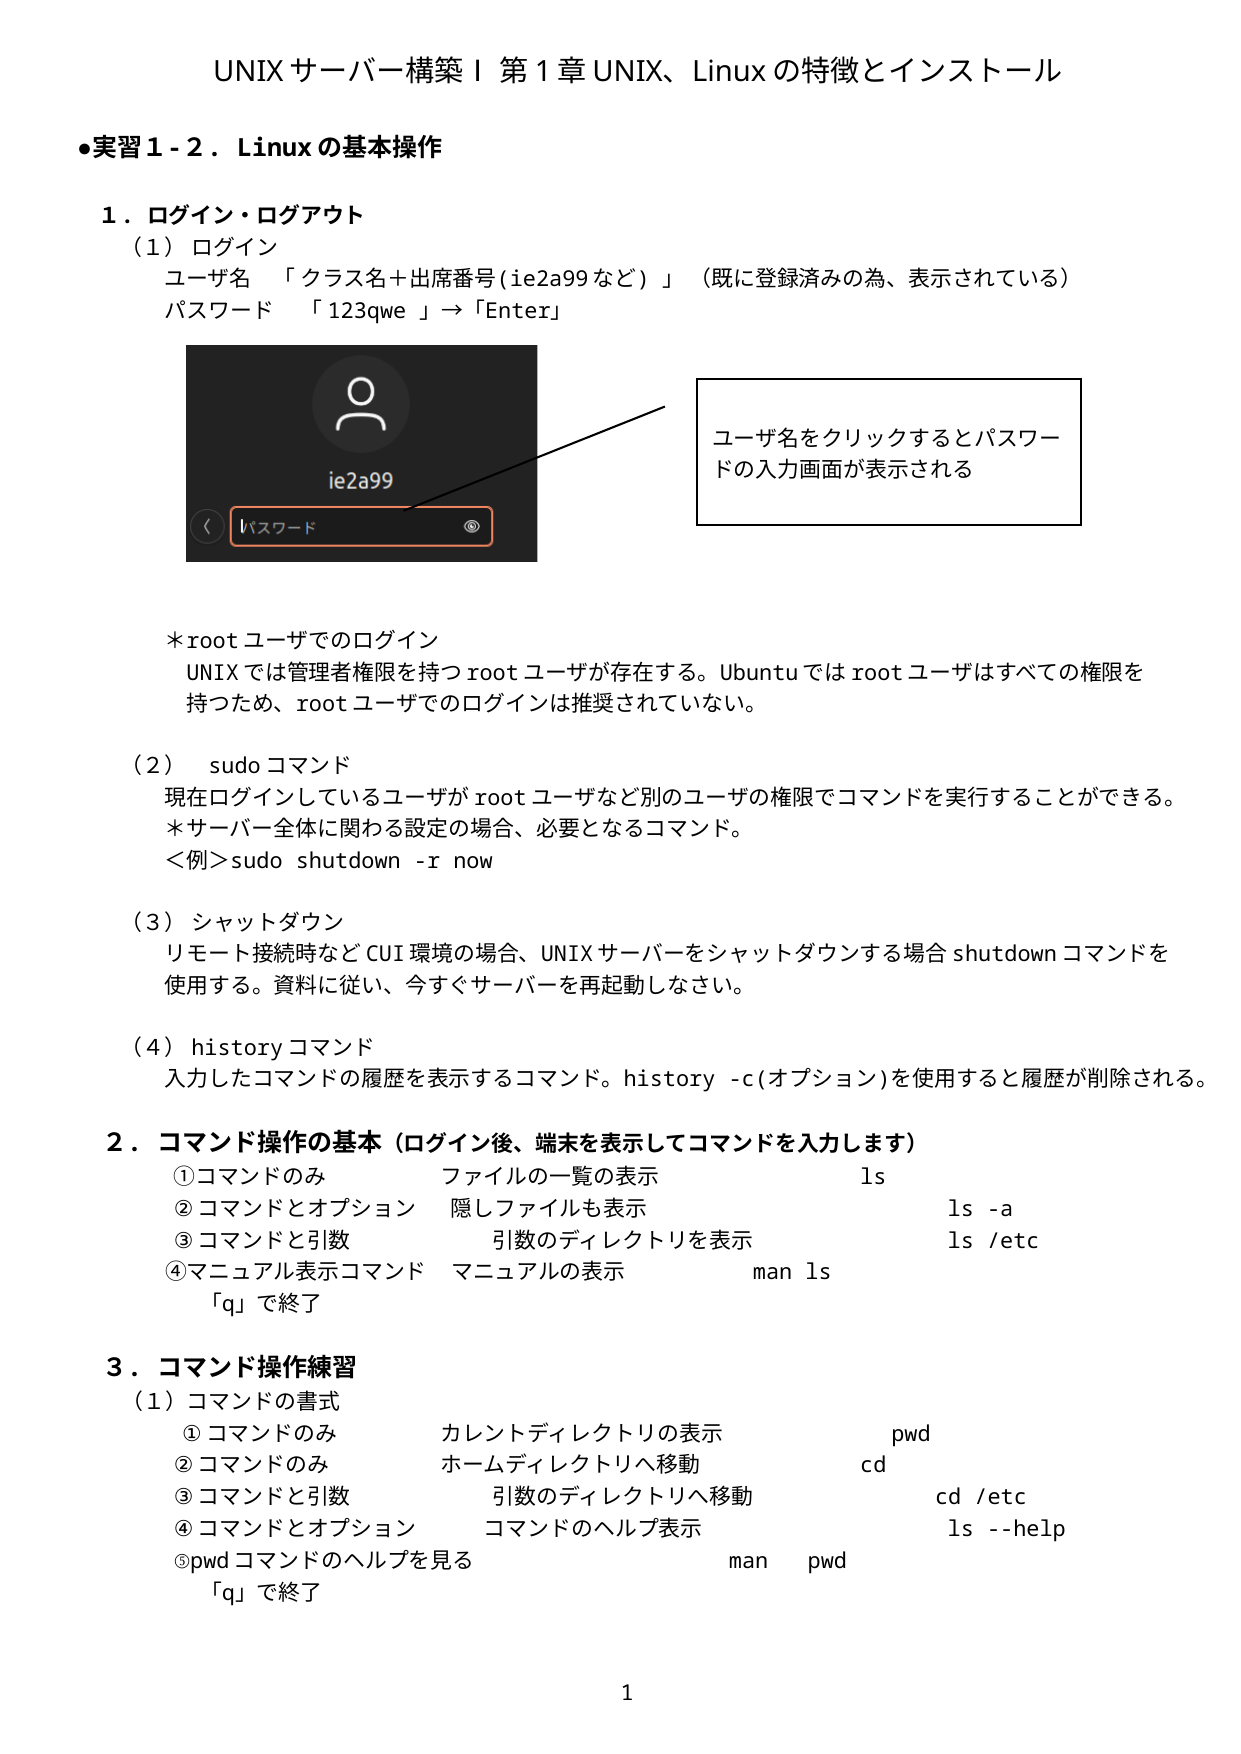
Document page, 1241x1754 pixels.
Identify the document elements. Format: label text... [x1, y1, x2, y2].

text ●実習１-２. Linuxの基本操作 [77, 127, 1199, 164]
text ２. コマンド操作の基本（ログイン後、端末を表示してコマンドを入力します） [77, 1123, 1199, 1159]
text パスワード 「 123qwe 」→「Enter」 [121, 293, 1199, 325]
text ③コマンドと引数 引数のディレクトリへ移動 cd /etc [77, 1479, 1199, 1511]
text 「q」で終了 [121, 1286, 1199, 1318]
text ③コマンドと引数 引数のディレクトリを表示 ls /etc [77, 1223, 1199, 1254]
text ④マニュアル表示コマンド マニュアルの表示 man ls [77, 1254, 1199, 1286]
text ④コマンドとオプション コマンドのヘルプ表示 ls --help [77, 1511, 1199, 1543]
text ＊サーバー全体に関わる設定の場合、必要となるコマンド。 [121, 811, 1199, 843]
picture [186, 345, 538, 562]
text （１） ログイン [121, 229, 1199, 261]
text ＜例＞sudo shutdown -r now [121, 843, 1199, 875]
text 「q」で終了 [121, 1574, 1199, 1606]
text ②コマンドとオプション 隠しファイルも表示 ls -a [77, 1191, 1199, 1223]
text 現在ログインしているユーザがrootユーザなど別のユーザの権限でコマンドを実行することができる。 [121, 779, 1199, 811]
text （１）コマンドの書式 [77, 1384, 1199, 1416]
text （３） シャットダウン [121, 904, 1199, 936]
text 使用する。資料に従い、今すぐサーバーを再起動しなさい。 [121, 968, 1199, 1000]
text （２） sudoコマンド [121, 748, 1199, 779]
text ②コマンドのみ ホームディレクトリへ移動 cd [77, 1447, 1199, 1479]
text ①コマンドのみ ファイルの一覧の表示 ls [77, 1159, 1199, 1191]
text ⑤pwdコマンドのヘルプを見る man pwd [121, 1543, 1199, 1574]
text ＊rootユーザでのログイン UNIXでは管理者権限を持つrootユーザが存在する。Ubuntuではrootユーザはすべての権限を [77, 623, 1199, 686]
text 持つため、rootユーザでのログインは推奨されていない。 [186, 686, 1199, 718]
text ①コマンドのみ カレントディレクトリの表示 pwd [77, 1416, 1199, 1447]
text （４） historyコマンド [121, 1029, 1199, 1061]
text １. ログイン・ログアウト [77, 198, 1199, 229]
text 入力したコマンドの履歴を表示するコマンド。history -c(オプション)を使用すると履歴が削除される。 [121, 1061, 1199, 1093]
text リモート接続時などCUI環境の場合、UNIXサーバーをシャットダウンする場合shutdownコマンドを [121, 936, 1199, 968]
text ユーザ名 「 クラス名＋出席番号(ie2a99など) 」 （既に登録済みの為、表示されている） [121, 261, 1199, 293]
text ３. コマンド操作練習 [77, 1348, 1199, 1384]
